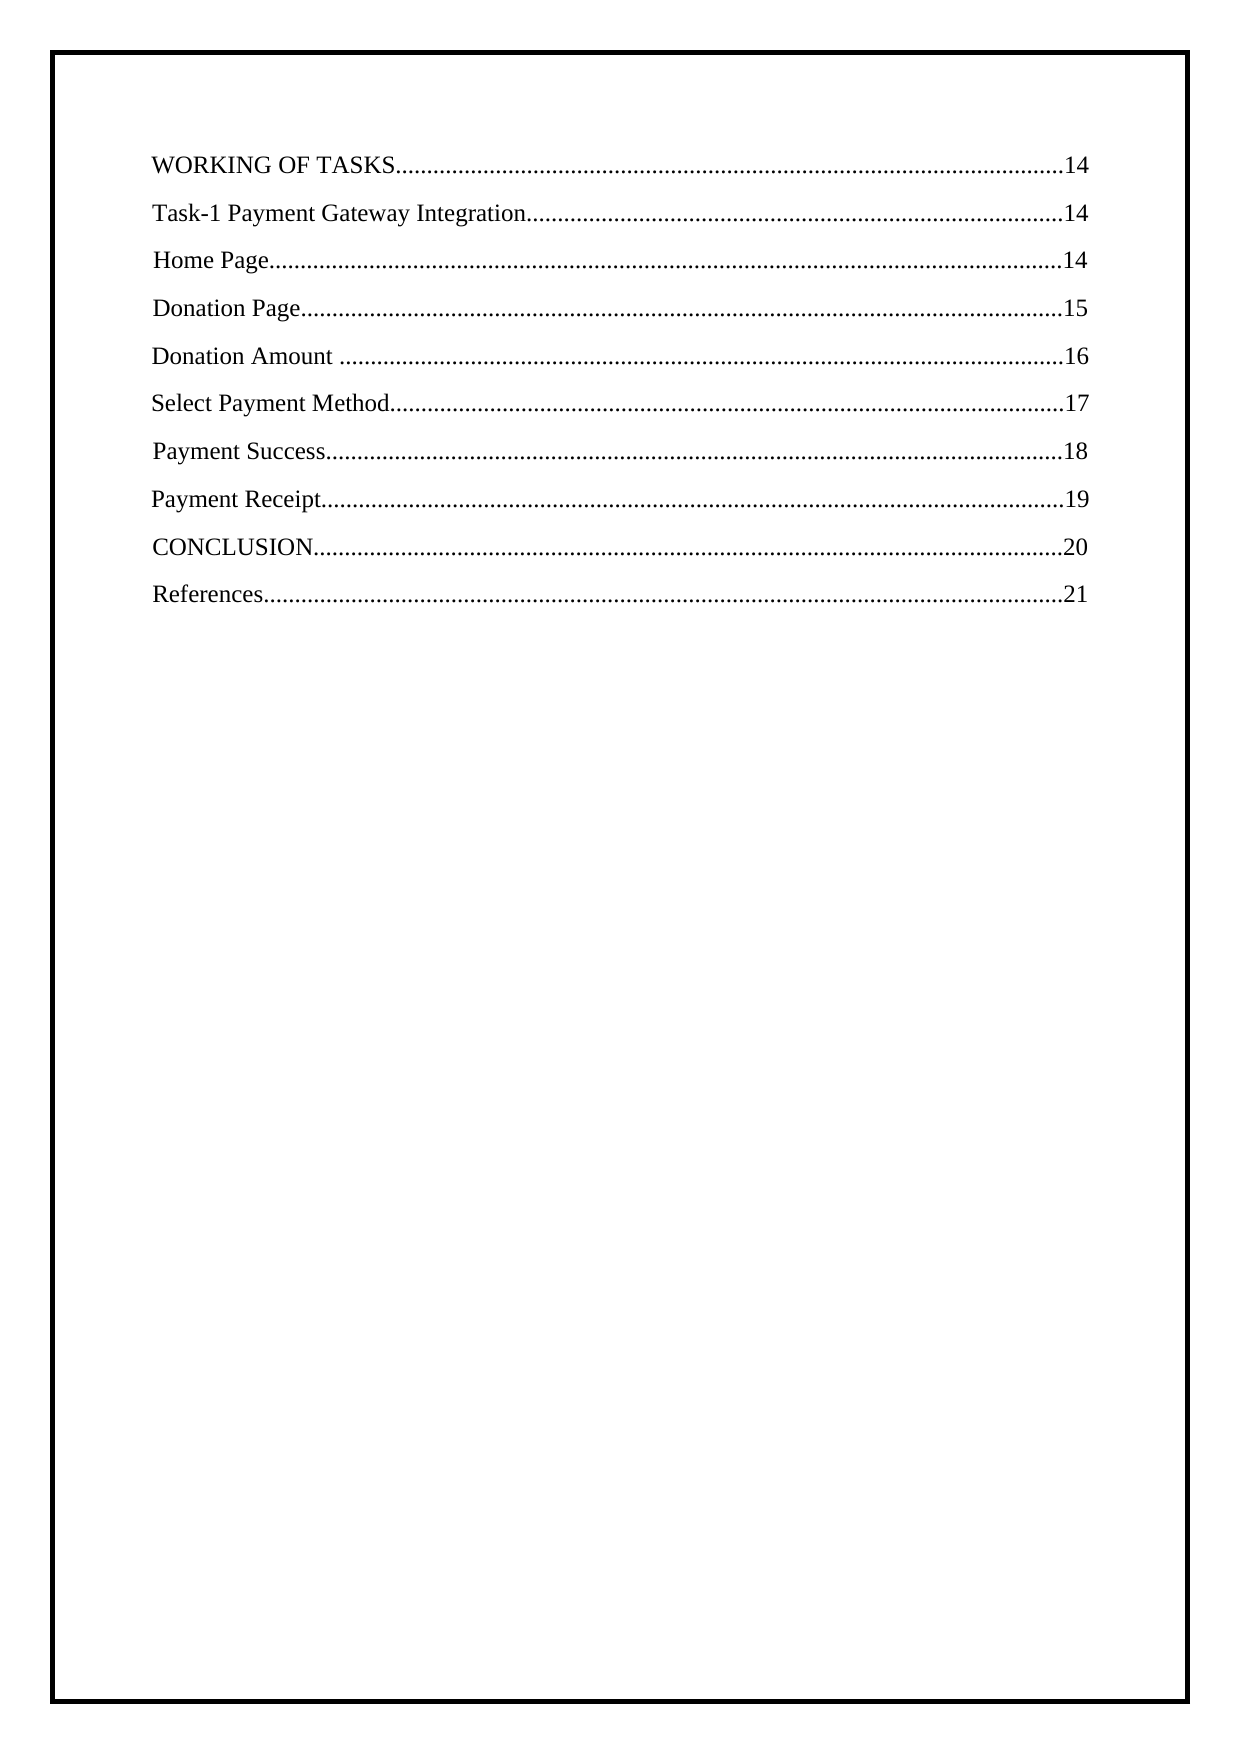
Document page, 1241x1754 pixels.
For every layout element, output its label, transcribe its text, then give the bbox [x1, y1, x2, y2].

text Select Payment Method............................................................................................................17 [150, 388, 1090, 417]
text CONCLUSION........................................................................................................................20 [150, 532, 1090, 560]
text References................................................................................................................................21 [150, 579, 1090, 608]
text Payment Receipt.......................................................................................................................19 [150, 484, 1090, 513]
text Task-1 Payment Gateway Integration......................................................................................14 [150, 198, 1090, 226]
text Payment Success......................................................................................................................18 [150, 436, 1090, 465]
text Donation Page..........................................................................................................................15 [150, 293, 1090, 322]
text Donation Amount ....................................................................................................................16 [150, 341, 1090, 369]
text WORKING OF TASKS...........................................................................................................14 [150, 150, 1090, 179]
text Home Page...............................................................................................................................14 [150, 245, 1090, 274]
